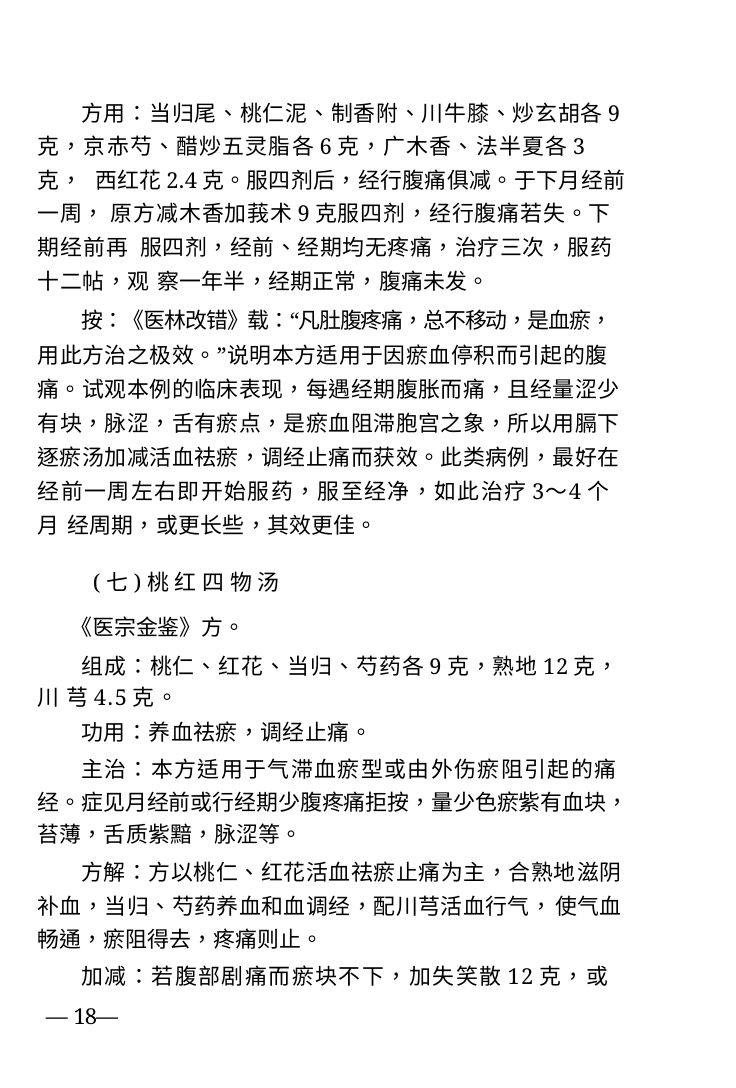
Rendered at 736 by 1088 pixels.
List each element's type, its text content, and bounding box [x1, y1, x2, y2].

text 方用：当归尾、桃仁泥、制香附、川牛膝、炒玄胡各9 克，京赤芍、醋炒五灵脂各6克，广木香、法半夏各3克， 西红花2.4克。服四剂后，经行腹痛俱减。于下月经前一周， 原方减木香加莪术9克服四剂，经行腹痛若失。下期经前再 服四剂，经前、经期均无疼痛，治疗三次，服药十二帖，观 察一年半，经期正常，腹痛未发。 [37, 97, 630, 296]
text 功用：养血祛瘀，调经止痛。 [81, 718, 630, 745]
text ( 七 ) 桃 红 四 物 汤 [93, 569, 630, 596]
text 组成：桃仁、红花、当归、芍药各9克，熟地12克，川 芎4.5克。 [37, 651, 621, 712]
text 《医宗金鉴》方。 [70, 614, 630, 641]
text 主治：本方适用于气滞血瘀型或由外伤瘀阻引起的痛 经。症见月经前或行经期少腹疼痛拒按，量少色瘀紫有血块， 苔薄，舌质紫黯，脉涩等。 [37, 754, 630, 849]
text 按：《医林改错》载：“凡肚腹疼痛，总不移动，是血瘀， 用此方治之极效。”说明本方适用于因瘀血停积而引起的腹 痛。试观本例的临床表现，每遇经期腹胀而痛，且经量涩少 有块，脉涩，舌有瘀点，是瘀血阻滞胞宫之象，所以用膈下 逐瘀汤加减活血祛瘀，调经止痛而获效。此类病例，最好在 经前一周左右即开始服药，服至经净，如此治疗3～4个月 经周期，或更长些，其效更佳。 [37, 305, 623, 540]
text 方解：方以桃仁、红花活血祛瘀止痛为主，合熟地滋阴 补血，当归、芍药养血和血调经，配川芎活血行气，使气血 畅通，瘀阻得去，疼痛则止。 [37, 857, 621, 954]
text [37, 961, 622, 991]
